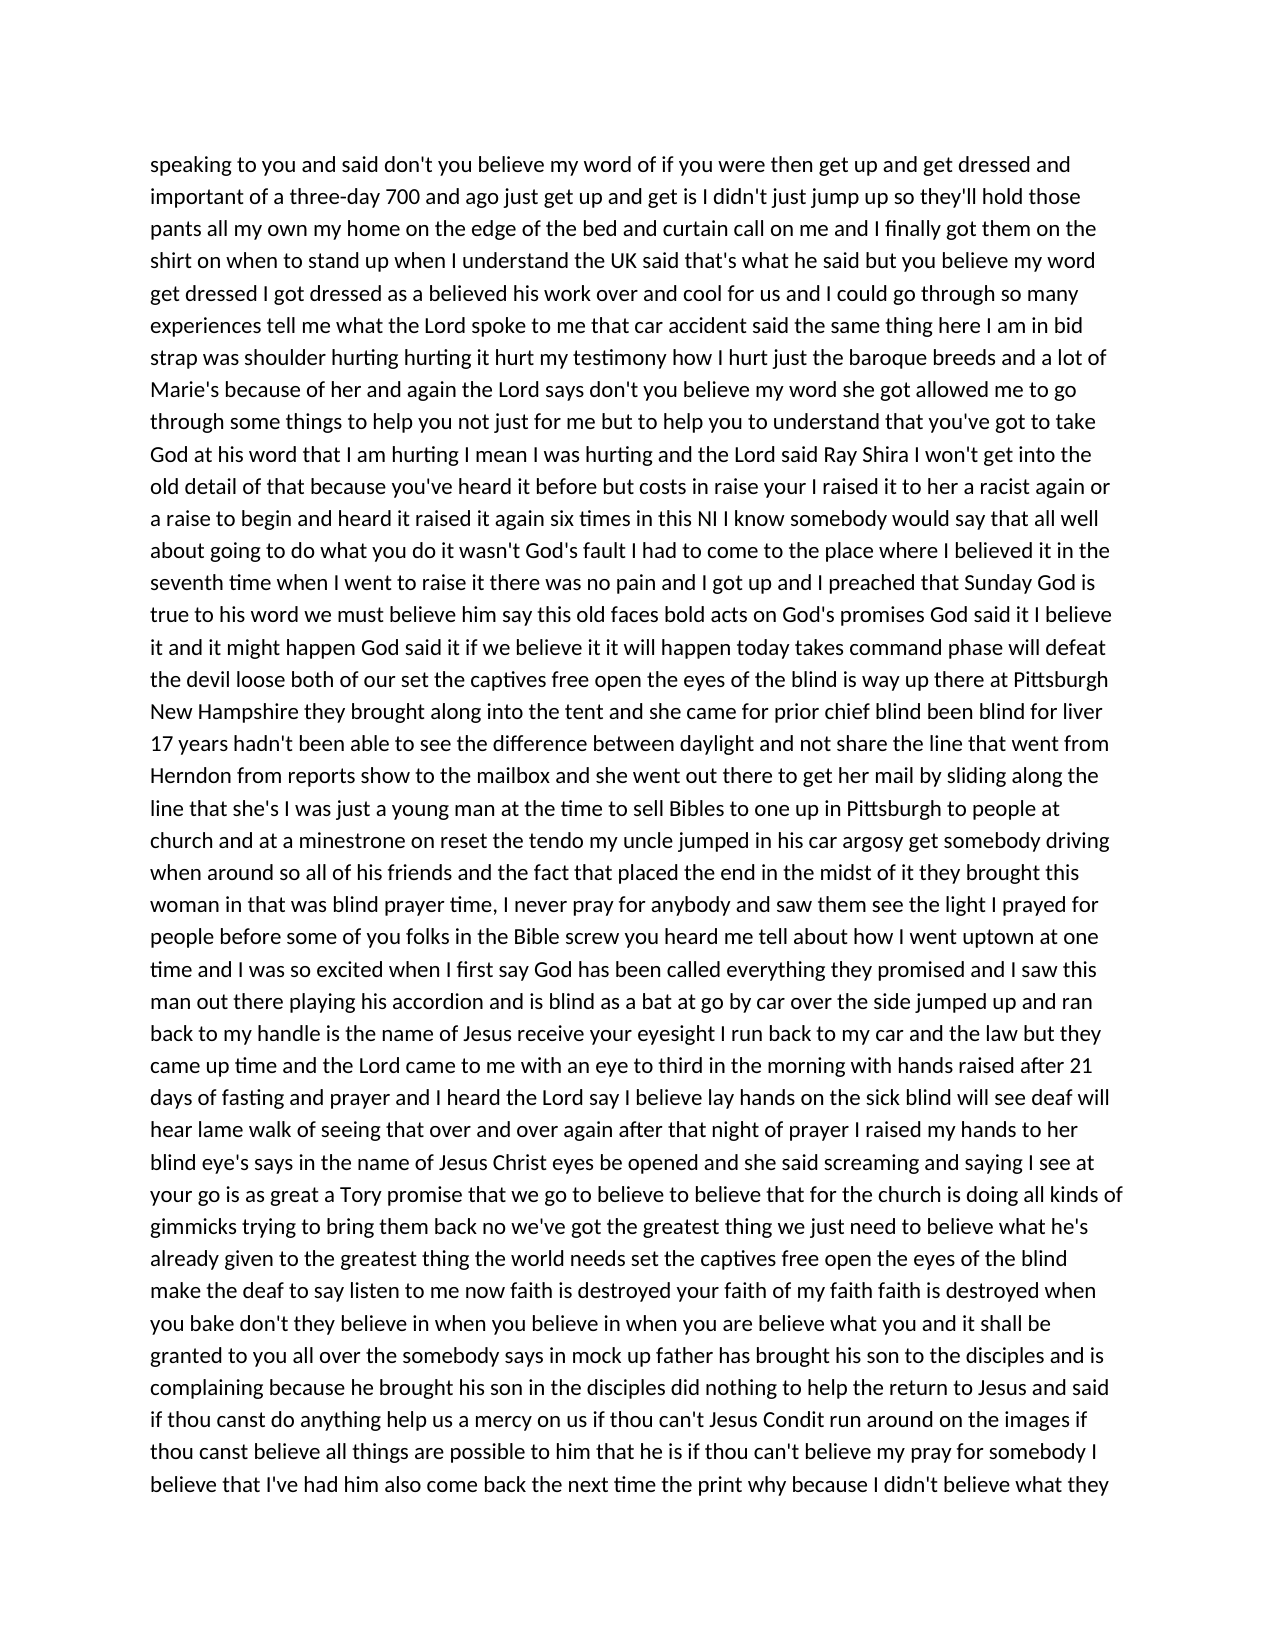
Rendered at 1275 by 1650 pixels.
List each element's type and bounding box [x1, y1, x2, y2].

text [150, 150, 1125, 1498]
